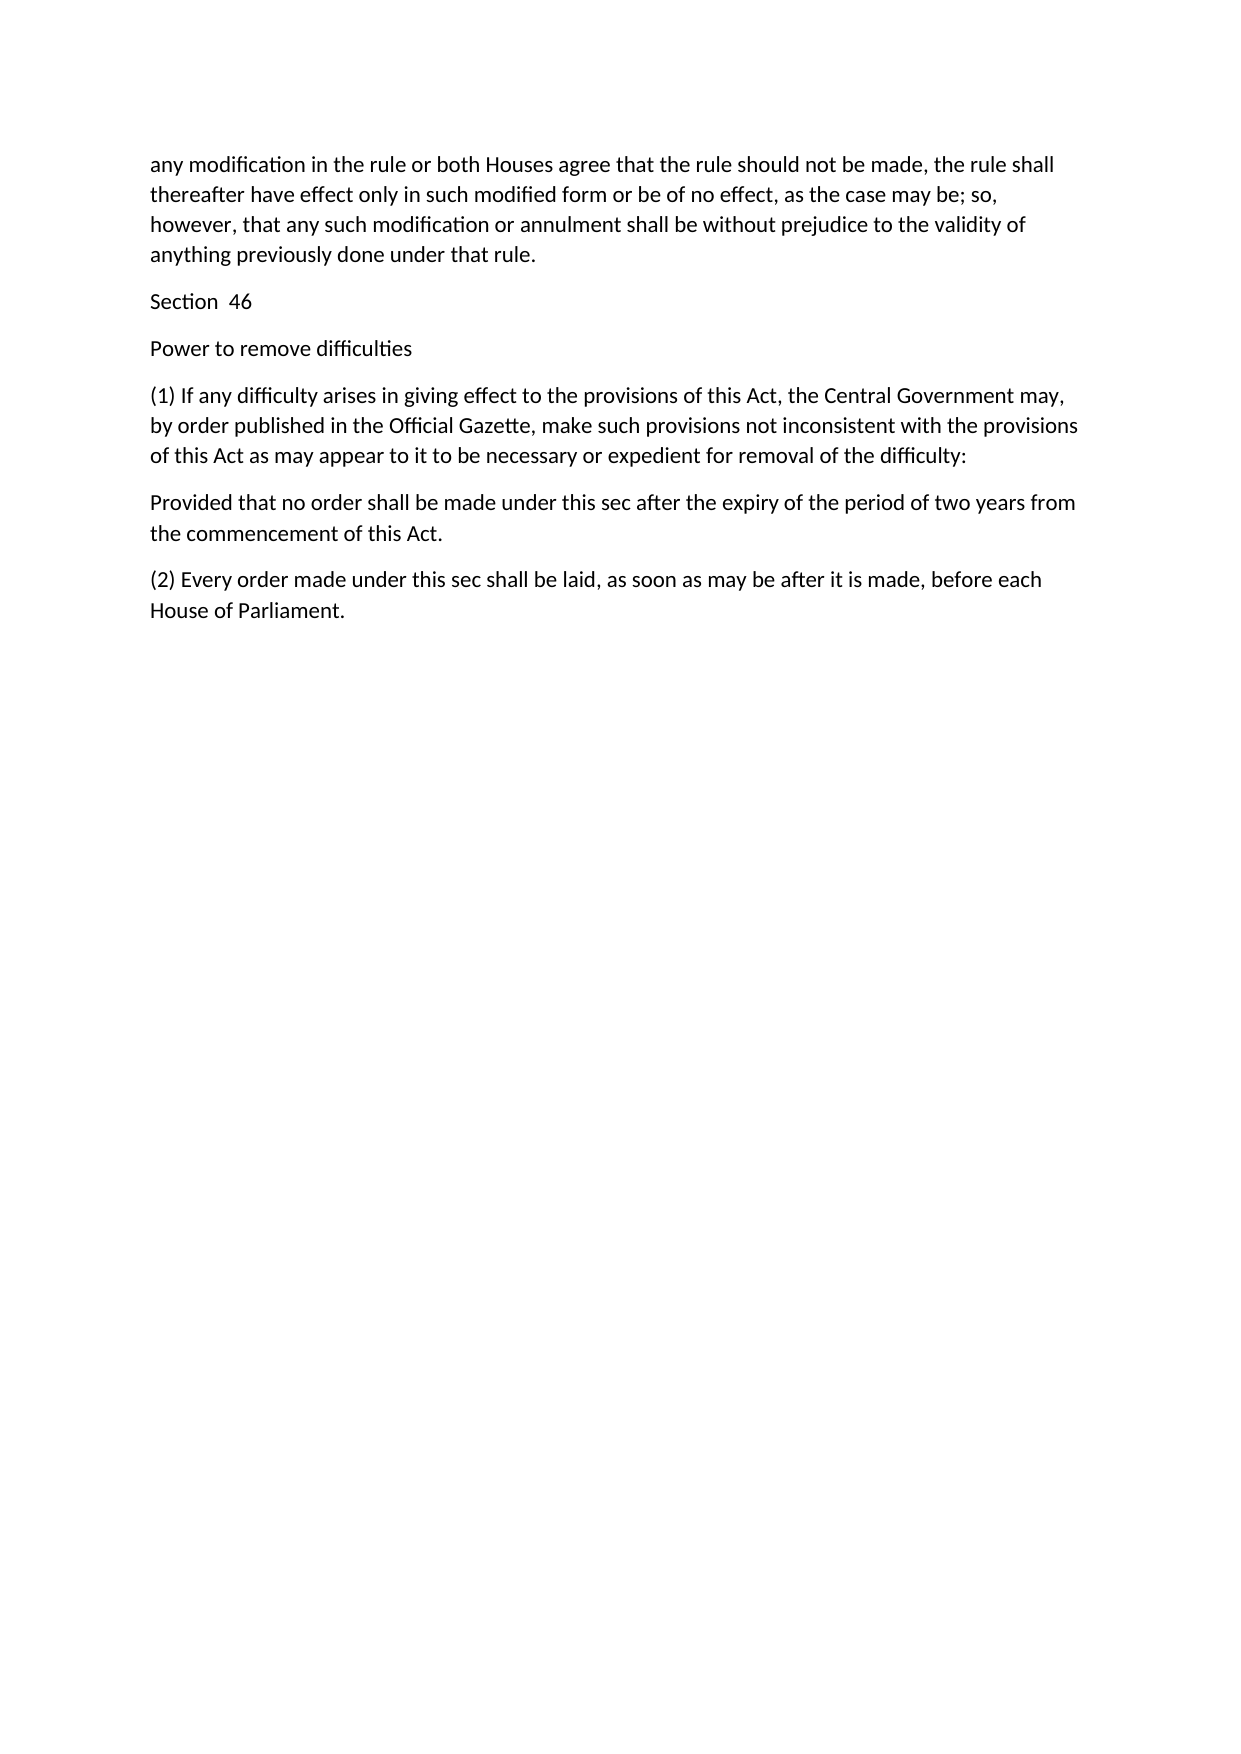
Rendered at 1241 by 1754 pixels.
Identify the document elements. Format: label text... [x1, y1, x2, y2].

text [150, 150, 1090, 269]
text Section 46 [150, 287, 1090, 316]
text (2) Every order made under this sec shall be laid, as soon as may be after it is made, before each House of Parliament. [150, 566, 1090, 624]
text Provided that no order shall be made under this sec after the expiry of the period of two years from the commencement of this Act. [150, 488, 1090, 547]
text Power to remove difficulties [150, 334, 1090, 362]
text (1) If any difficulty arises in giving effect to the provisions of this Act, the Central Government may, by order published in the Official Gazette, make such provisions not inconsistent with the provisions of this Act as may appear to it to be necessary or expedient for removal of the difficulty: [150, 381, 1090, 470]
